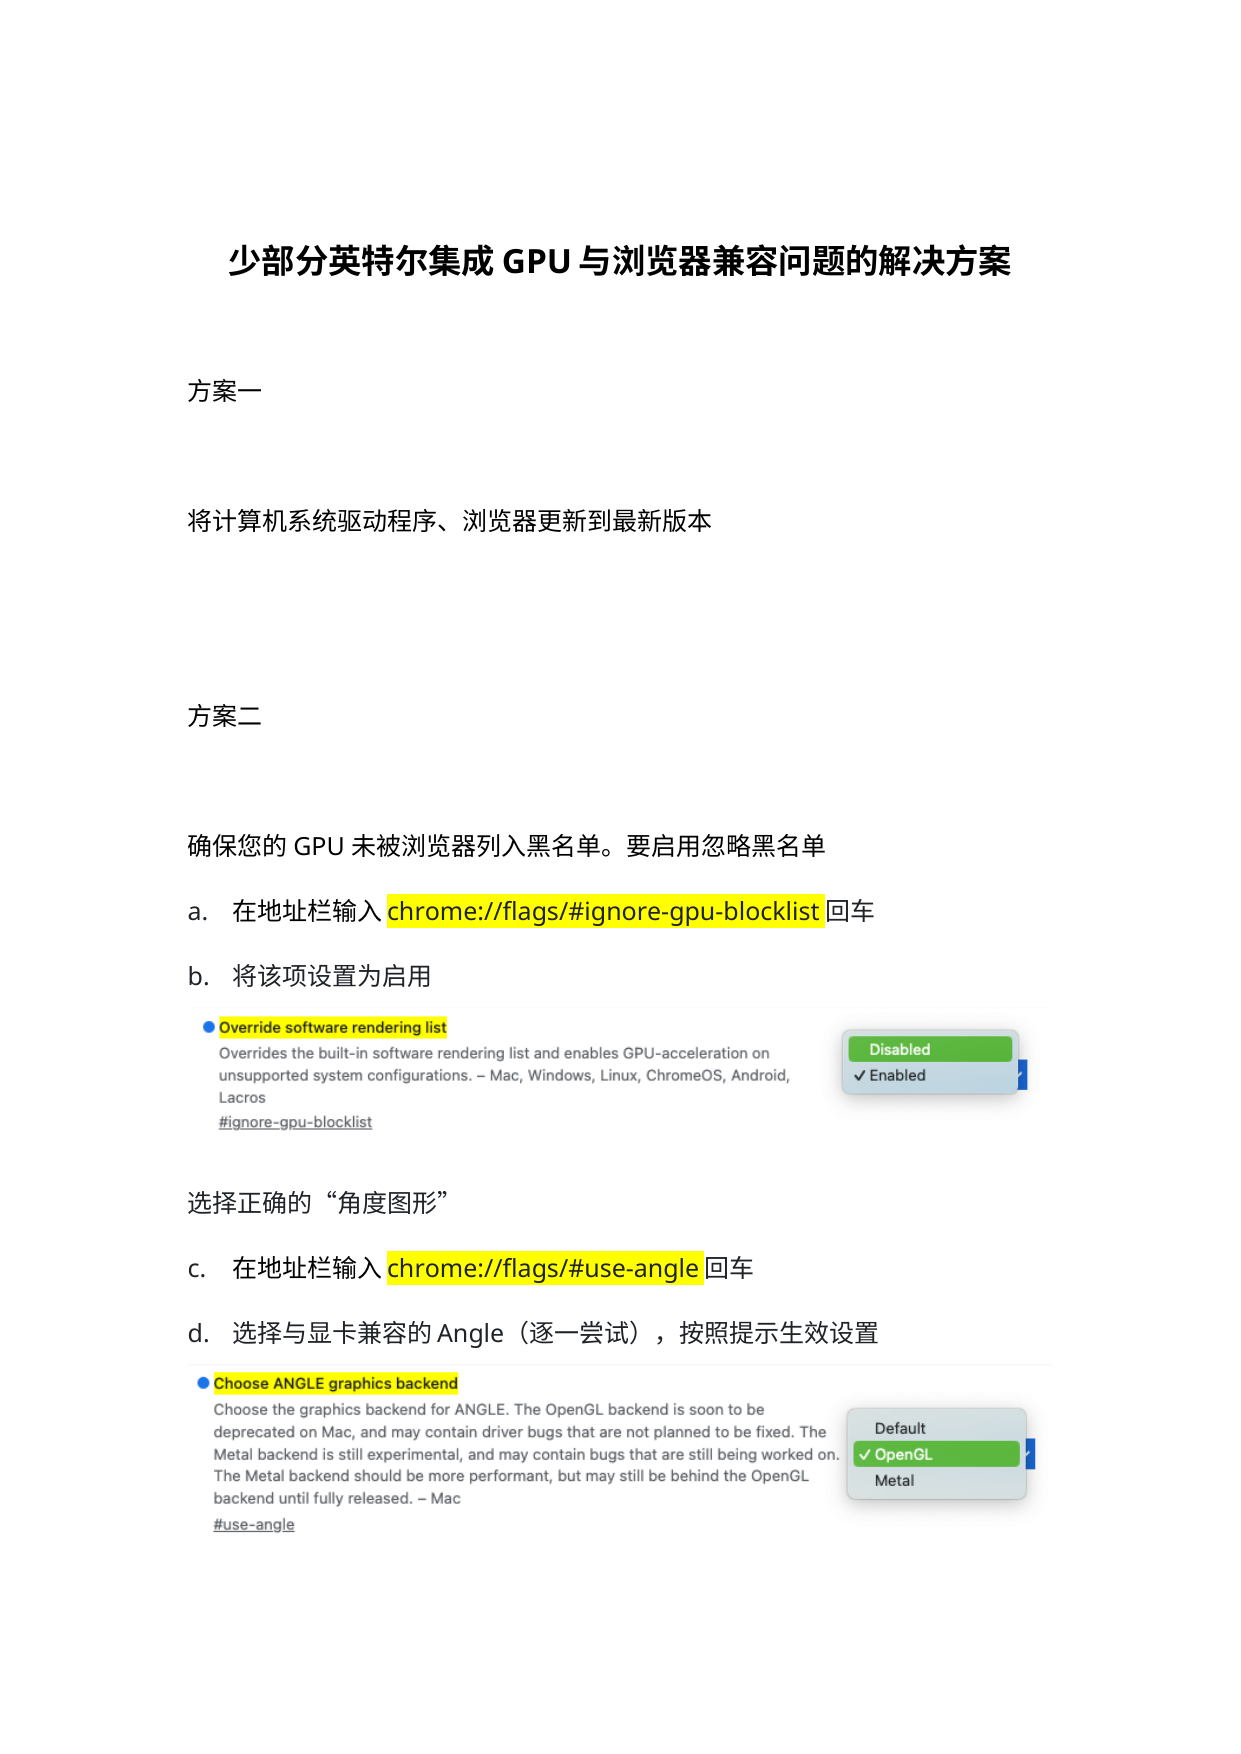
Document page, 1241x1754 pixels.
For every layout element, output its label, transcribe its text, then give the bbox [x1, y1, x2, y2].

picture [187, 1007, 1053, 1153]
list 在地址栏输入chrome://flags/#ignore-gpu-blocklist回车 [187, 877, 1053, 942]
list 确保您的 GPU 未被浏览器列入黑名单。要启用忽略黑名单 [187, 812, 1053, 877]
list 选择与显卡兼容的Angle（逐一尝试），按照提示生效设置 [187, 1299, 1053, 1364]
list 选择正确的“角度图形” [187, 1153, 1053, 1234]
text 方案一 [187, 357, 1053, 422]
text 方案二 [187, 682, 1053, 747]
list 将该项设置为启用 [187, 942, 1053, 1007]
text 少部分英特尔集成GPU与浏览器兼容问题的解决方案 [187, 227, 1053, 292]
text 将计算机系统驱动程序、浏览器更新到最新版本 [187, 487, 1053, 552]
list 在地址栏输入chrome://flags/#use-angle回车 [187, 1234, 1053, 1299]
picture [187, 1364, 1053, 1557]
